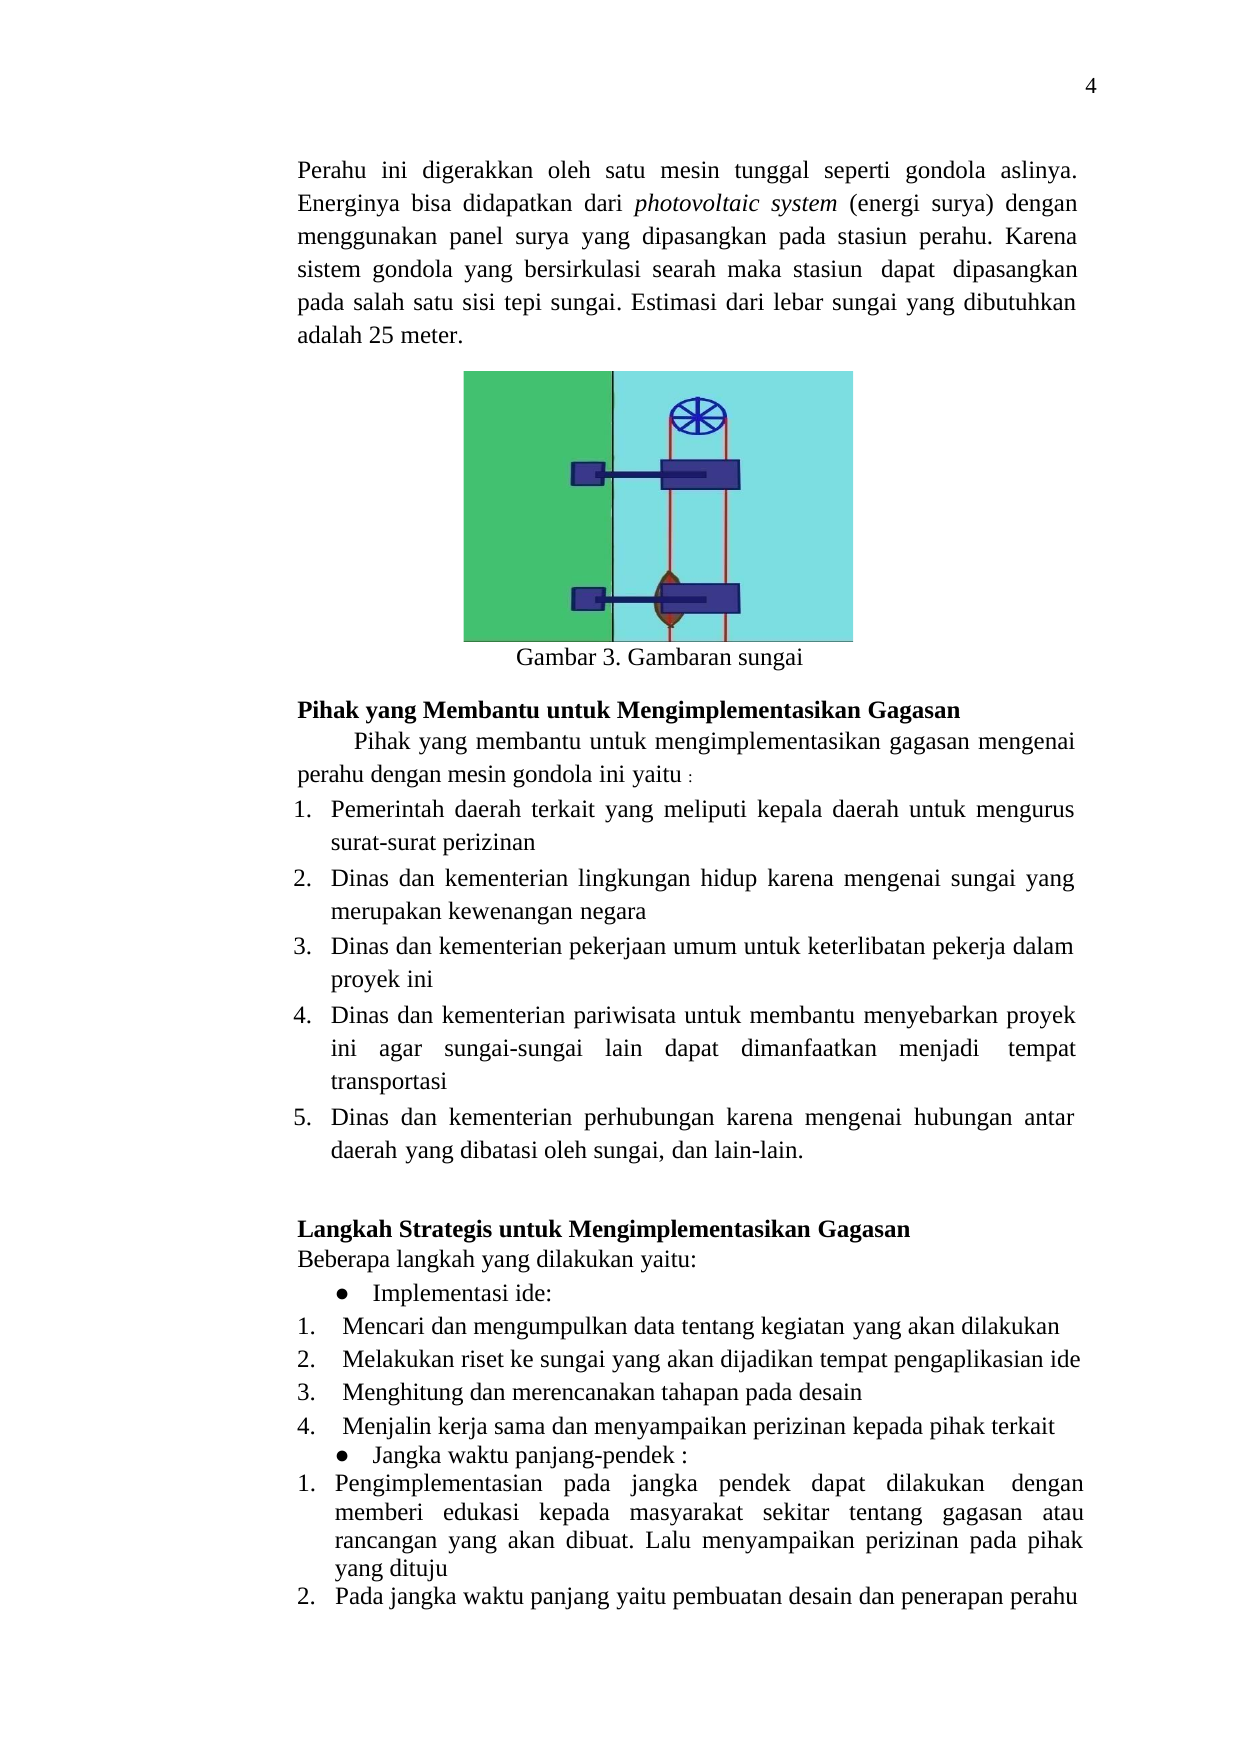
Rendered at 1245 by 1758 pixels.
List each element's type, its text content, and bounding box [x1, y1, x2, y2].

text Gambar 3. Gambaran sungai [506, 642, 813, 671]
list Pemerintah daerah terkait yang meliputi kepala daerah untuk mengurus surat-surat perizinan [293, 794, 1075, 856]
text Pihak yang membantu untuk mengimplementasikan gagasan mengenai perahu dengan mesin gondola ini yaitu : [297, 726, 1075, 788]
list Mencari dan mengumpulkan data tentang kegiatan yang akan dilakukan [297, 1311, 1099, 1339]
list Implementasi ide: [334, 1278, 1099, 1307]
list Menjalin kerja sama dan menyampaikan perizinan kepada pihak terkait [297, 1411, 1099, 1440]
list Dinas dan kementerian pekerjaan umum untuk keterlibatan pekerja dalam proyek ini [293, 931, 1075, 993]
picture [463, 371, 854, 642]
list Dinas dan kementerian lingkungan hidup karena mengenai sungai yang merupakan kewenangan negara [293, 863, 1075, 925]
list Pengimplementasian pada jangka pendek dapat dilakukan dengan memberi edukasi kepada masyarakat sekitar tentang gagasan atau rancangan yang akan dibuat. Lalu menyampaikan perizinan pada pihak yang dituju [297, 1469, 1084, 1582]
subtitle Langkah Strategis untuk Mengimplementasikan Gagasan [297, 1214, 1099, 1243]
text Beberapa langkah yang dilakukan yaitu: [297, 1244, 1099, 1273]
list Pada jangka waktu panjang yaitu pembuatan desain dan penerapan perahu [297, 1582, 1099, 1610]
subtitle Pihak yang Membantu untuk Mengimplementasikan Gagasan [297, 695, 1099, 723]
list Dinas dan kementerian pariwisata untuk membantu menyebarkan proyek ini agar sungai-sungai lain dapat dimanfaatkan menjadi tempat transportasi [293, 1000, 1076, 1095]
list Melakukan riset ke sungai yang akan dijadikan tempat pengaplikasian ide [297, 1344, 1099, 1373]
list Menghitung dan merencanakan tahapan pada desain [297, 1377, 1099, 1406]
list Jangka waktu panjang-pendek : [334, 1441, 1099, 1469]
list Dinas dan kementerian perhubungan karena mengenai hubungan antar daerah yang dibatasi oleh sungai, dan lain-lain. [293, 1102, 1074, 1163]
text Perahu ini digerakkan oleh satu mesin tunggal seperti gondola aslinya. Energinya bisa didapatkan dari photovoltaic system (energi surya) dengan menggunakan panel surya yang dipasangkan pada stasiun perahu. Karena sistem gondola yang bersirkulasi searah maka stasiun dapat dipasangkan pada salah satu sisi tepi sungai. Estimasi dari lebar sungai yang dibutuhkan adalah 25 meter. [297, 155, 1078, 348]
